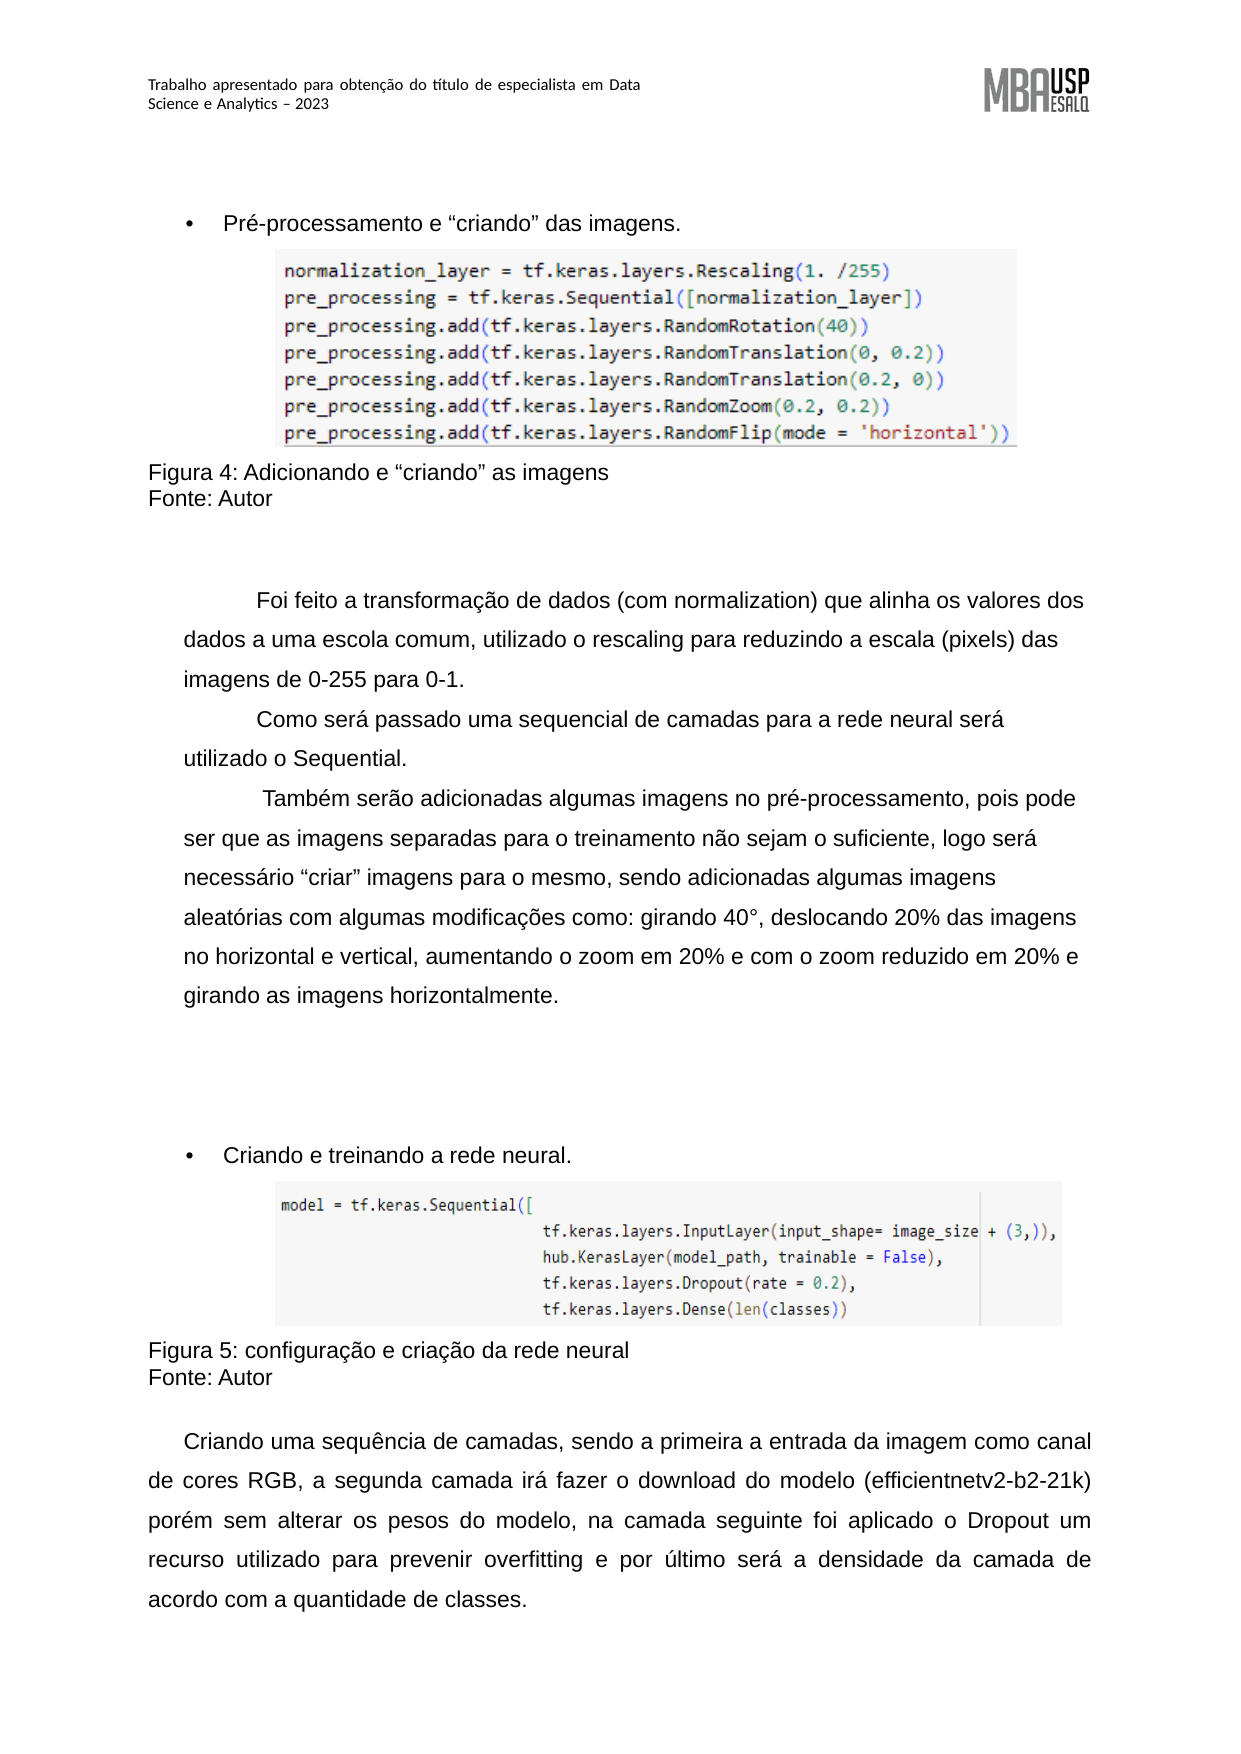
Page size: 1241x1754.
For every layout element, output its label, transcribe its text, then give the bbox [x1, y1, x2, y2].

picture [981, 66, 1092, 113]
text Figura 4: Adicionando e “criando” as imagens [148, 458, 1093, 485]
text Criando uma sequência de camadas, sendo a primeira a entrada da imagem como canal de cores RGB, a segunda camada irá fazer o download do modelo (efficientnetv2-b2-21k) porém sem alterar os pesos do modelo, na camada seguinte foi aplicado o Dropout um recurso utilizado para prevenir overfitting e por último será a densidade da camada de acordo com a quantidade de classes. [148, 1428, 1093, 1612]
list Pré-processamento e “criando” das imagens. [185, 209, 1093, 236]
text Também serão adicionadas algumas imagens no pré-processamento, pois pode ser que as imagens separadas para o treinamento não sejam o suficiente, logo será necessário “criar” imagens para o mesmo, sendo adicionadas algumas imagens aleatórias com algumas modificações como: girando 40°, deslocando 20% das imagens no horizontal e vertical, aumentando o zoom em 20% e com o zoom reduzido em 20% e girando as imagens horizontalmente. [183, 785, 1093, 1009]
text Figura 5: configuração e criação da rede neural [148, 1337, 1093, 1364]
text Fonte: Autor [148, 485, 1093, 511]
text Foi feito a transformação de dados (com normalization) que alinha os valores dos dados a uma escola comum, utilizado o rescaling para reduzindo a escala (pixels) das imagens de 0-255 para 0-1. [183, 587, 1093, 692]
text Como será passado uma sequencial de camadas para a rede neural será utilizado o Sequential. [183, 706, 1093, 772]
list Criando e treinando a rede neural. [185, 1142, 1093, 1168]
text Fonte: Autor [148, 1364, 1093, 1390]
